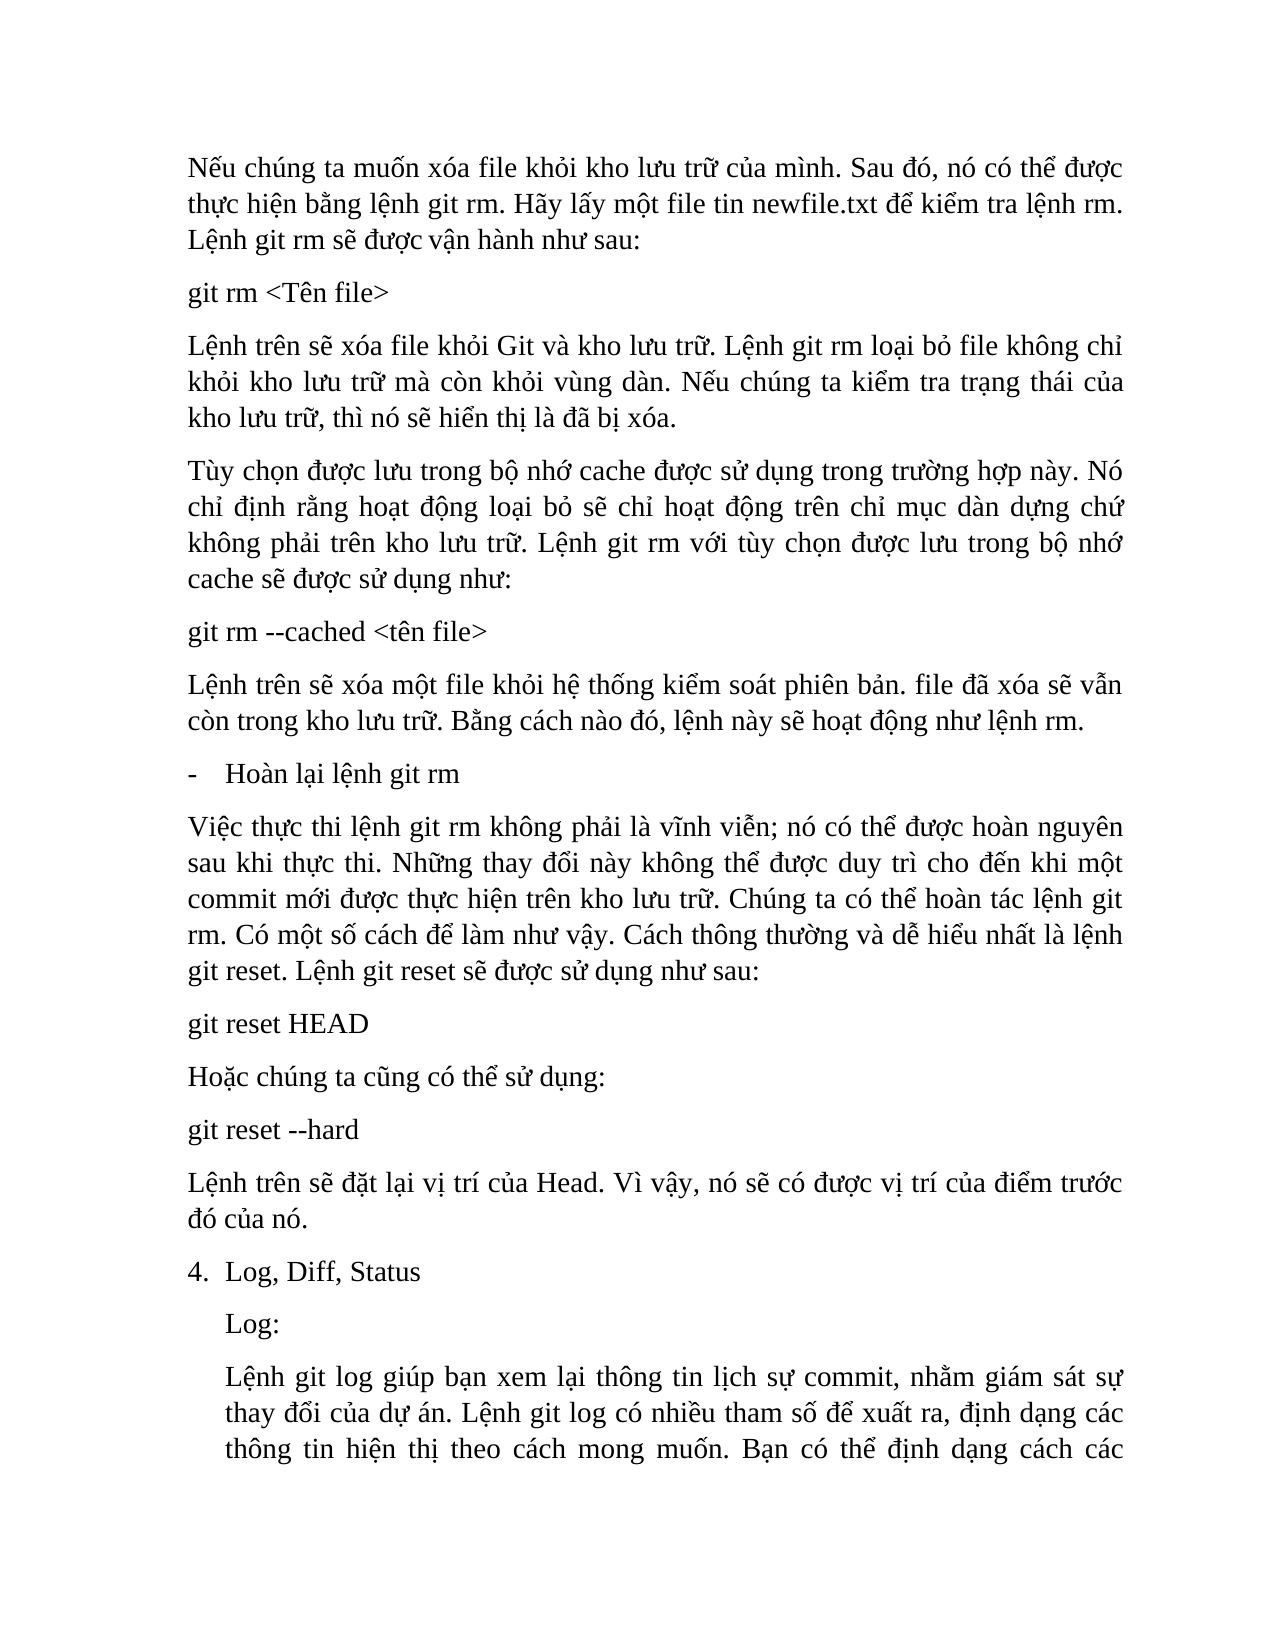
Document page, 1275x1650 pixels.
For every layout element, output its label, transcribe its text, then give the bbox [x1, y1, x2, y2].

text Nếu chúng ta muốn xóa file khỏi kho lưu trữ của mình. Sau đó, nó có thể được thực hiện bằng lệnh git rm. Hãy lấy một file tin newfile.txt để kiểm tra lệnh rm. Lệnh git rm sẽ được vận hành như sau: [187, 150, 1125, 256]
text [225, 1359, 1125, 1465]
text Log: [225, 1306, 1125, 1340]
list Hoàn lại lệnh git rm [187, 756, 1125, 789]
text Tùy chọn được lưu trong bộ nhớ cache được sử dụng trong trường hợp này. Nó chỉ định rằng hoạt động loại bỏ sẽ chỉ hoạt động trên chỉ mục dàn dựng chứ không phải trên kho lưu trữ. Lệnh git rm với tùy chọn được lưu trong bộ nhớ cache sẽ được sử dụng như: [187, 453, 1125, 595]
text git rm --cached <tên file> [187, 614, 1125, 648]
list Log, Diff, Status [187, 1254, 1125, 1287]
text git reset --hard [187, 1112, 1125, 1145]
text Hoặc chúng ta cũng có thể sử dụng: [187, 1059, 1125, 1093]
text Lệnh trên sẽ xóa file khỏi Git và kho lưu trữ. Lệnh git rm loại bỏ file không chỉ khỏi kho lưu trữ mà còn khỏi vùng dàn. Nếu chúng ta kiểm tra trạng thái của kho lưu trữ, thì nó sẽ hiển thị là đã bị xóa. [187, 328, 1125, 434]
text Lệnh trên sẽ xóa một file khỏi hệ thống kiểm soát phiên bản. file đã xóa sẽ vẫn còn trong kho lưu trữ. Bằng cách nào đó, lệnh này sẽ hoạt động như lệnh rm. [187, 667, 1125, 737]
text Lệnh trên sẽ đặt lại vị trí của Head. Vì vậy, nó sẽ có được vị trí của điểm trước đó của nó. [187, 1165, 1125, 1234]
text git reset HEAD [187, 1006, 1125, 1040]
text Việc thực thi lệnh git rm không phải là vĩnh viễn; nó có thể được hoàn nguyên sau khi thực thi. Những thay đổi này không thể được duy trì cho đến khi một commit mới được thực hiện trên kho lưu trữ. Chúng ta có thể hoàn tác lệnh git rm. Có một số cách để làm như vậy. Cách thông thường và dễ hiểu nhất là lệnh git reset. Lệnh git reset sẽ được sử dụng như sau: [187, 809, 1125, 987]
text git rm <Tên file> [187, 275, 1125, 309]
